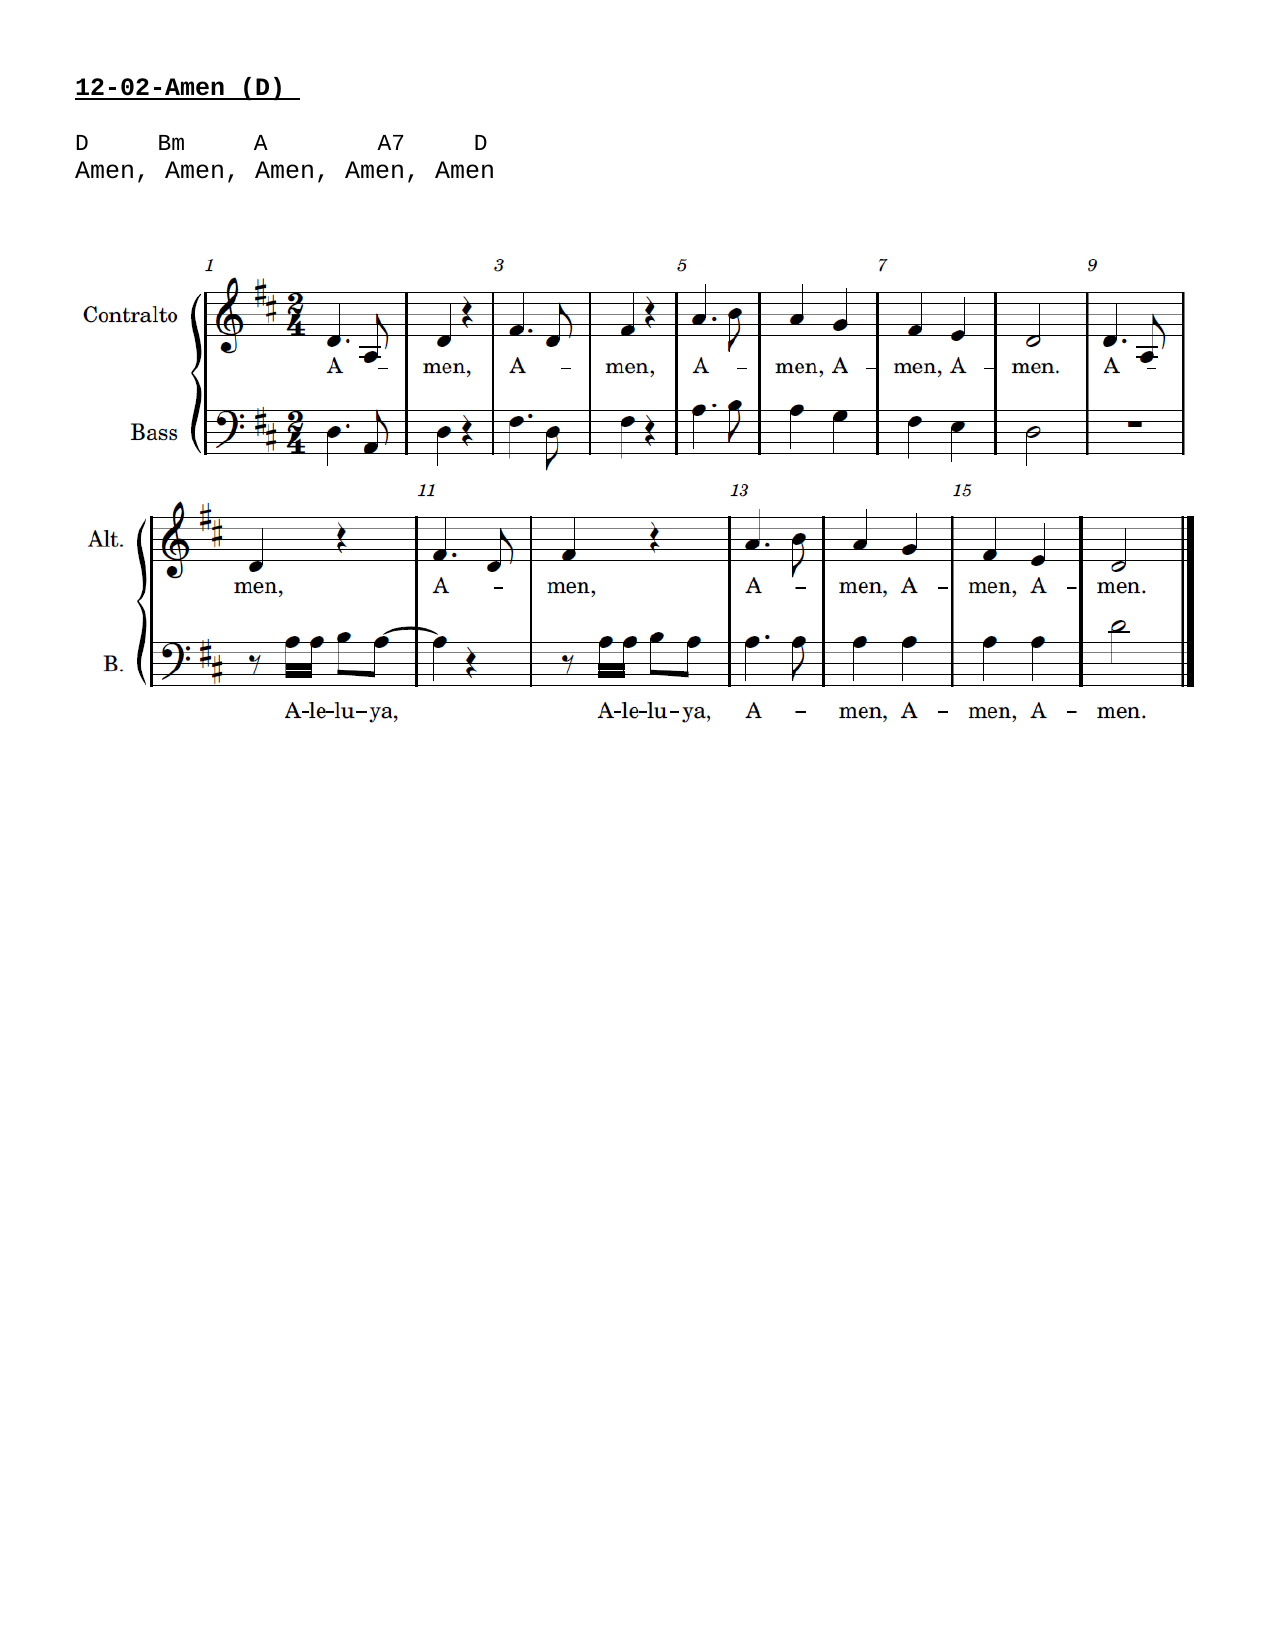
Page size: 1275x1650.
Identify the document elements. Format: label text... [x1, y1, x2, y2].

text 12-02-Amen (D) [75, 75, 1200, 103]
text Amen, Amen, Amen, Amen, Amen [75, 158, 1200, 186]
text D Bm A A7 D [75, 132, 1200, 158]
picture [75, 242, 1200, 723]
